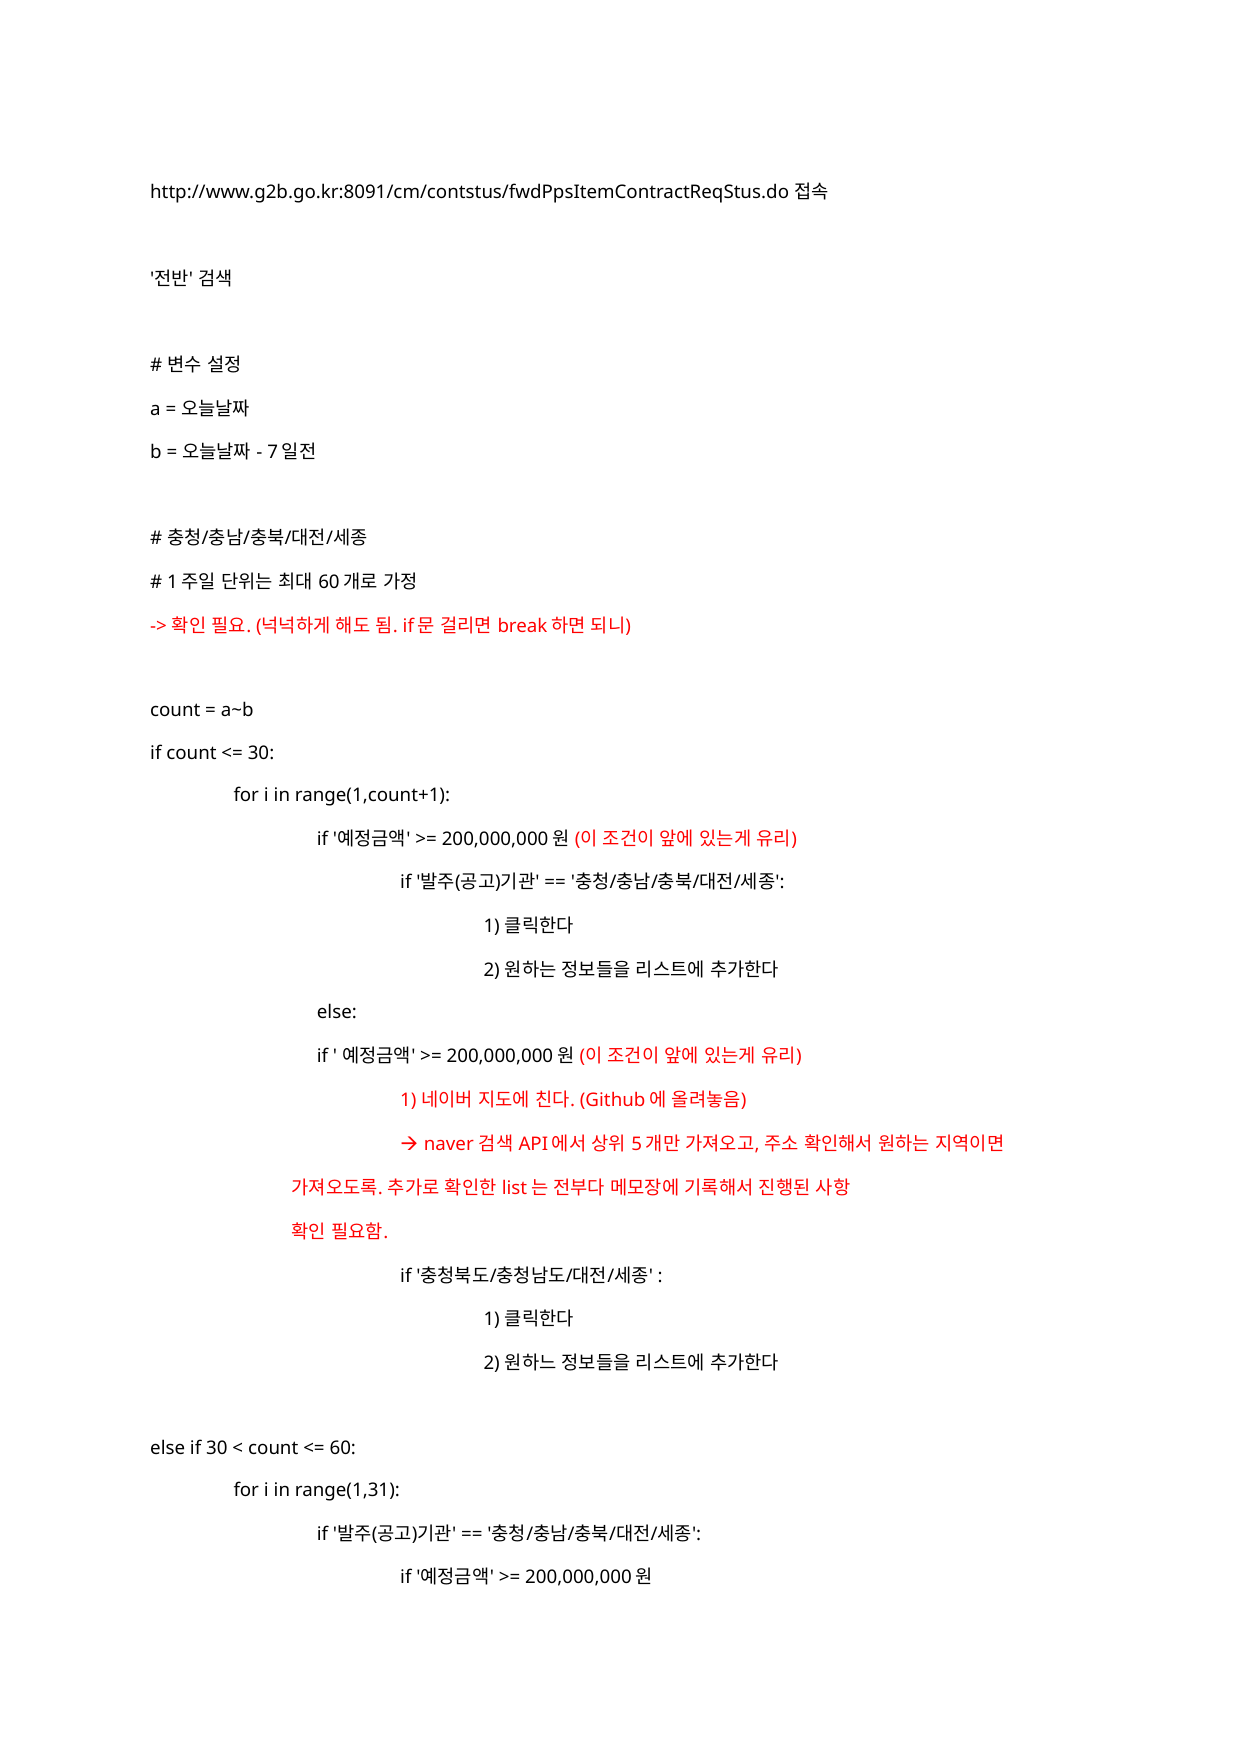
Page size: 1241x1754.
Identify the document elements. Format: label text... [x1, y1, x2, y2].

text a = 오늘날짜 [150, 393, 1090, 420]
text -> 확인 필요. (넉넉하게 해도 됨. if문 걸리면 break하면 되니) [150, 611, 1090, 638]
text naver 검색 API에서 상위 5개만 가져오고, 주소 확인해서 원하는 지역이면 [150, 1129, 1090, 1156]
text 2) 원하는 정보들을 리스트에 추가한다 [150, 955, 1090, 982]
text if count <= 30: [150, 739, 1090, 764]
text else if 30 < count <= 60: [150, 1434, 1090, 1459]
text 1) 네이버 지도에 친다. (Github에 올려놓음) [150, 1085, 1090, 1112]
text if '충청북도/충청남도/대전/세종' : [150, 1260, 1090, 1287]
text # 충청/충남/충북/대전/세종 [150, 523, 1090, 550]
text if '발주(공고)기관' == '충청/충남/충북/대전/세종': [150, 1518, 1090, 1546]
text 확인 필요함. [150, 1216, 1090, 1243]
text for i in range(1,31): [150, 1476, 1090, 1502]
text b = 오늘날짜 - 7일전 [150, 437, 1090, 464]
text count = a~b [150, 697, 1090, 722]
text 가져오도록. 추가로 확인한 list는 전부다 메모장에 기록해서 진행된 사항 [150, 1172, 1090, 1200]
text if '예정금액' >= 200,000,000원 [150, 1562, 1090, 1589]
text # 변수 설정 [150, 349, 1090, 376]
text else: [150, 999, 1090, 1024]
text # 1주일 단위는 최대 60개로 가정 [150, 567, 1090, 594]
text 2) 원하느 정보들을 리스트에 추가한다 [150, 1348, 1090, 1375]
text 1) 클릭한다 [150, 1304, 1090, 1331]
text 1) 클릭한다 [150, 911, 1090, 938]
text '전반' 검색 [150, 263, 1090, 290]
text if '예정금액' >= 200,000,000원 (이 조건이 앞에 있는게 유리) [150, 823, 1090, 851]
text http://www.g2b.go.kr:8091/cm/contstus/fwdPpsItemContractReqStus.do 접속 [150, 177, 1090, 204]
text for i in range(1,count+1): [150, 781, 1090, 807]
text if ' 예정금액' >= 200,000,000원 (이 조건이 앞에 있는게 유리) [150, 1041, 1090, 1068]
text if '발주(공고)기관' == '충청/충남/충북/대전/세종': [150, 867, 1090, 894]
